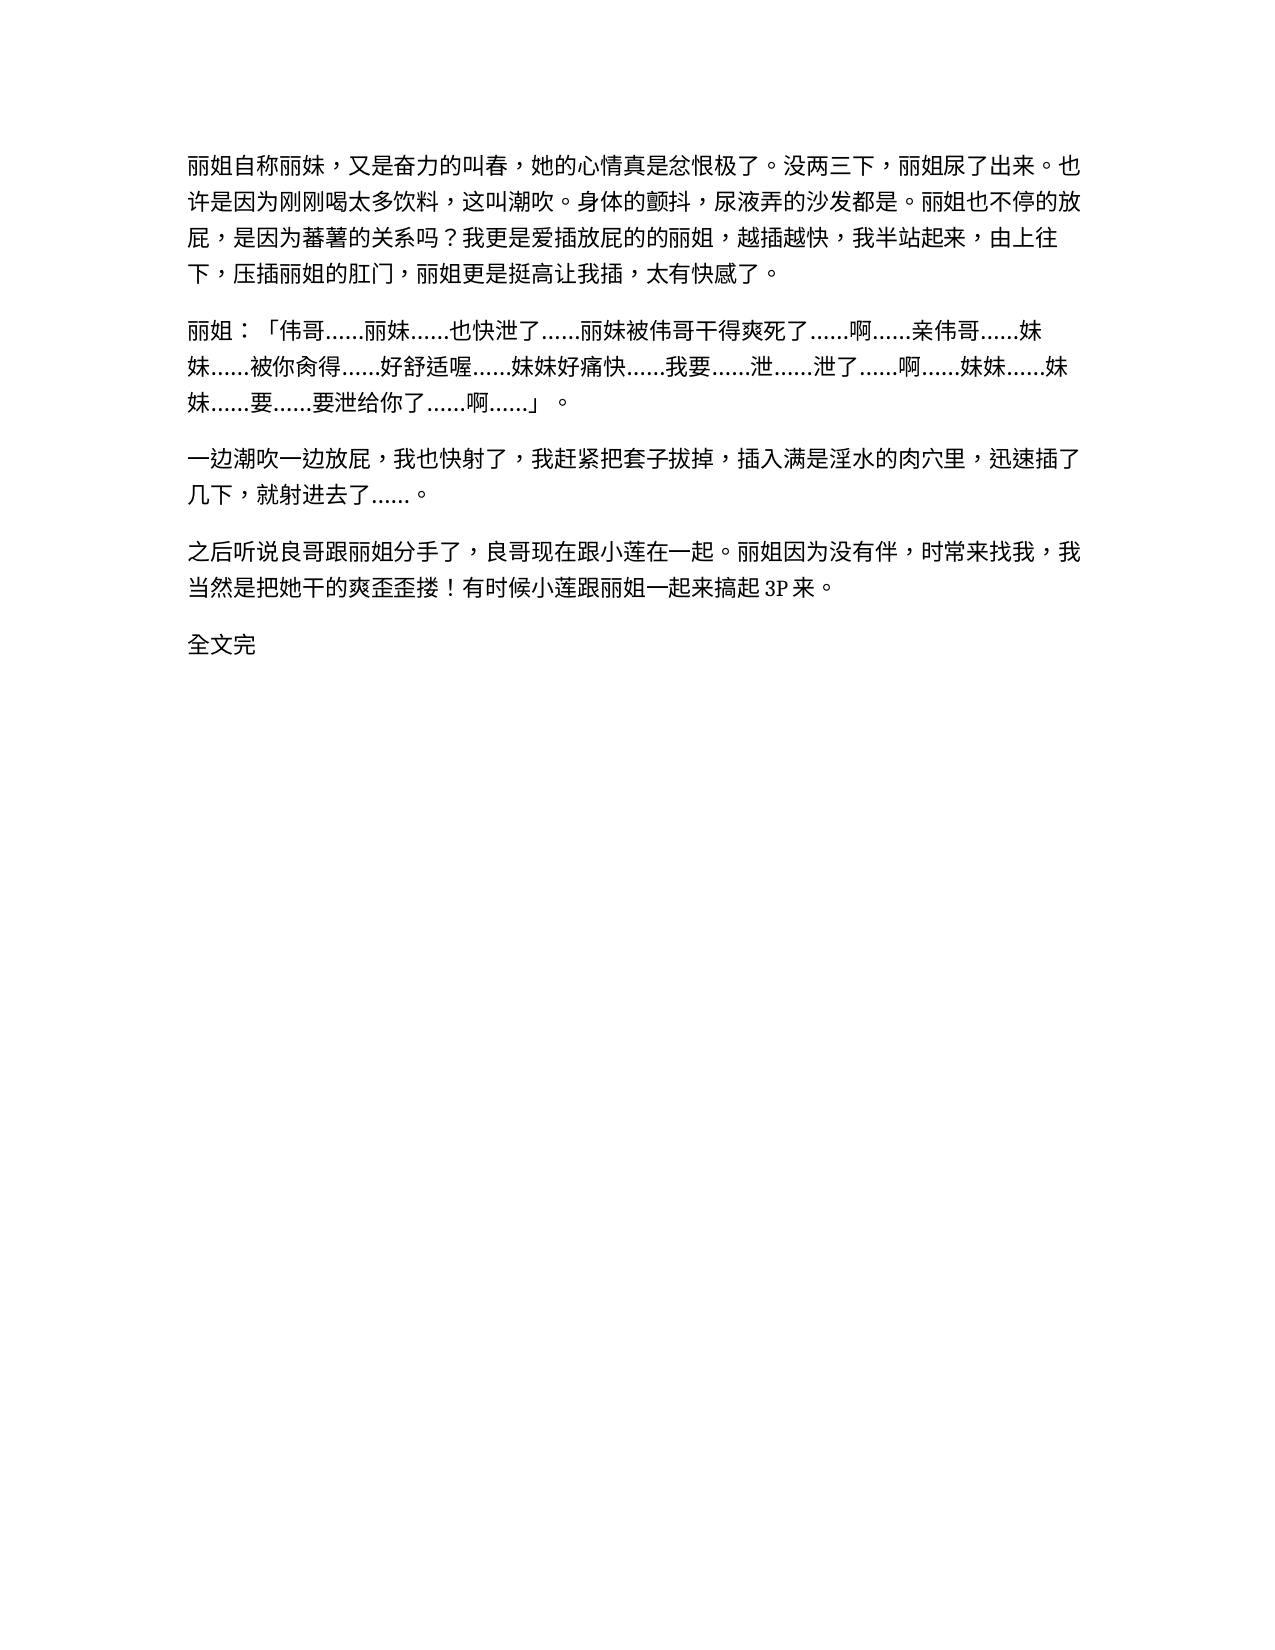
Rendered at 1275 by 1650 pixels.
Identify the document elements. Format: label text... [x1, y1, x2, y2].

text 丽姐自称丽妹，又是奋力的叫春，她的心情真是忿恨极了。没两三下，丽姐尿了出来。也许是因为刚刚喝太多饮料，这叫潮吹。身体的颤抖，尿液弄的沙发都是。丽姐也不停的放屁，是因为蕃薯的关系吗？我更是爱插放屁的的丽姐，越插越快，我半站起来，由上往下，压插丽姐的肛门，丽姐更是挺高让我插，太有快感了。 [187, 150, 1087, 289]
text 全文完 [187, 629, 1087, 660]
text 之后听说良哥跟丽姐分手了，良哥现在跟小莲在一起。丽姐因为没有伴，时常来找我，我当然是把她干的爽歪歪搂！有时候小莲跟丽姐一起来搞起3P来。 [187, 536, 1087, 603]
text 一边潮吹一边放屁，我也快射了，我赶紧把套子拔掉，插入满是淫水的肉穴里，迅速插了几下，就射进去了……。 [187, 443, 1087, 510]
text 丽姐：「伟哥……丽妹……也快泄了……丽妹被伟哥干得爽死了……啊……亲伟哥……妹妹……被你肏得……好舒适喔……妹妹好痛快……我要……泄……泄了……啊……妹妹……妹妹……要……要泄给你了……啊……」。 [187, 314, 1087, 418]
